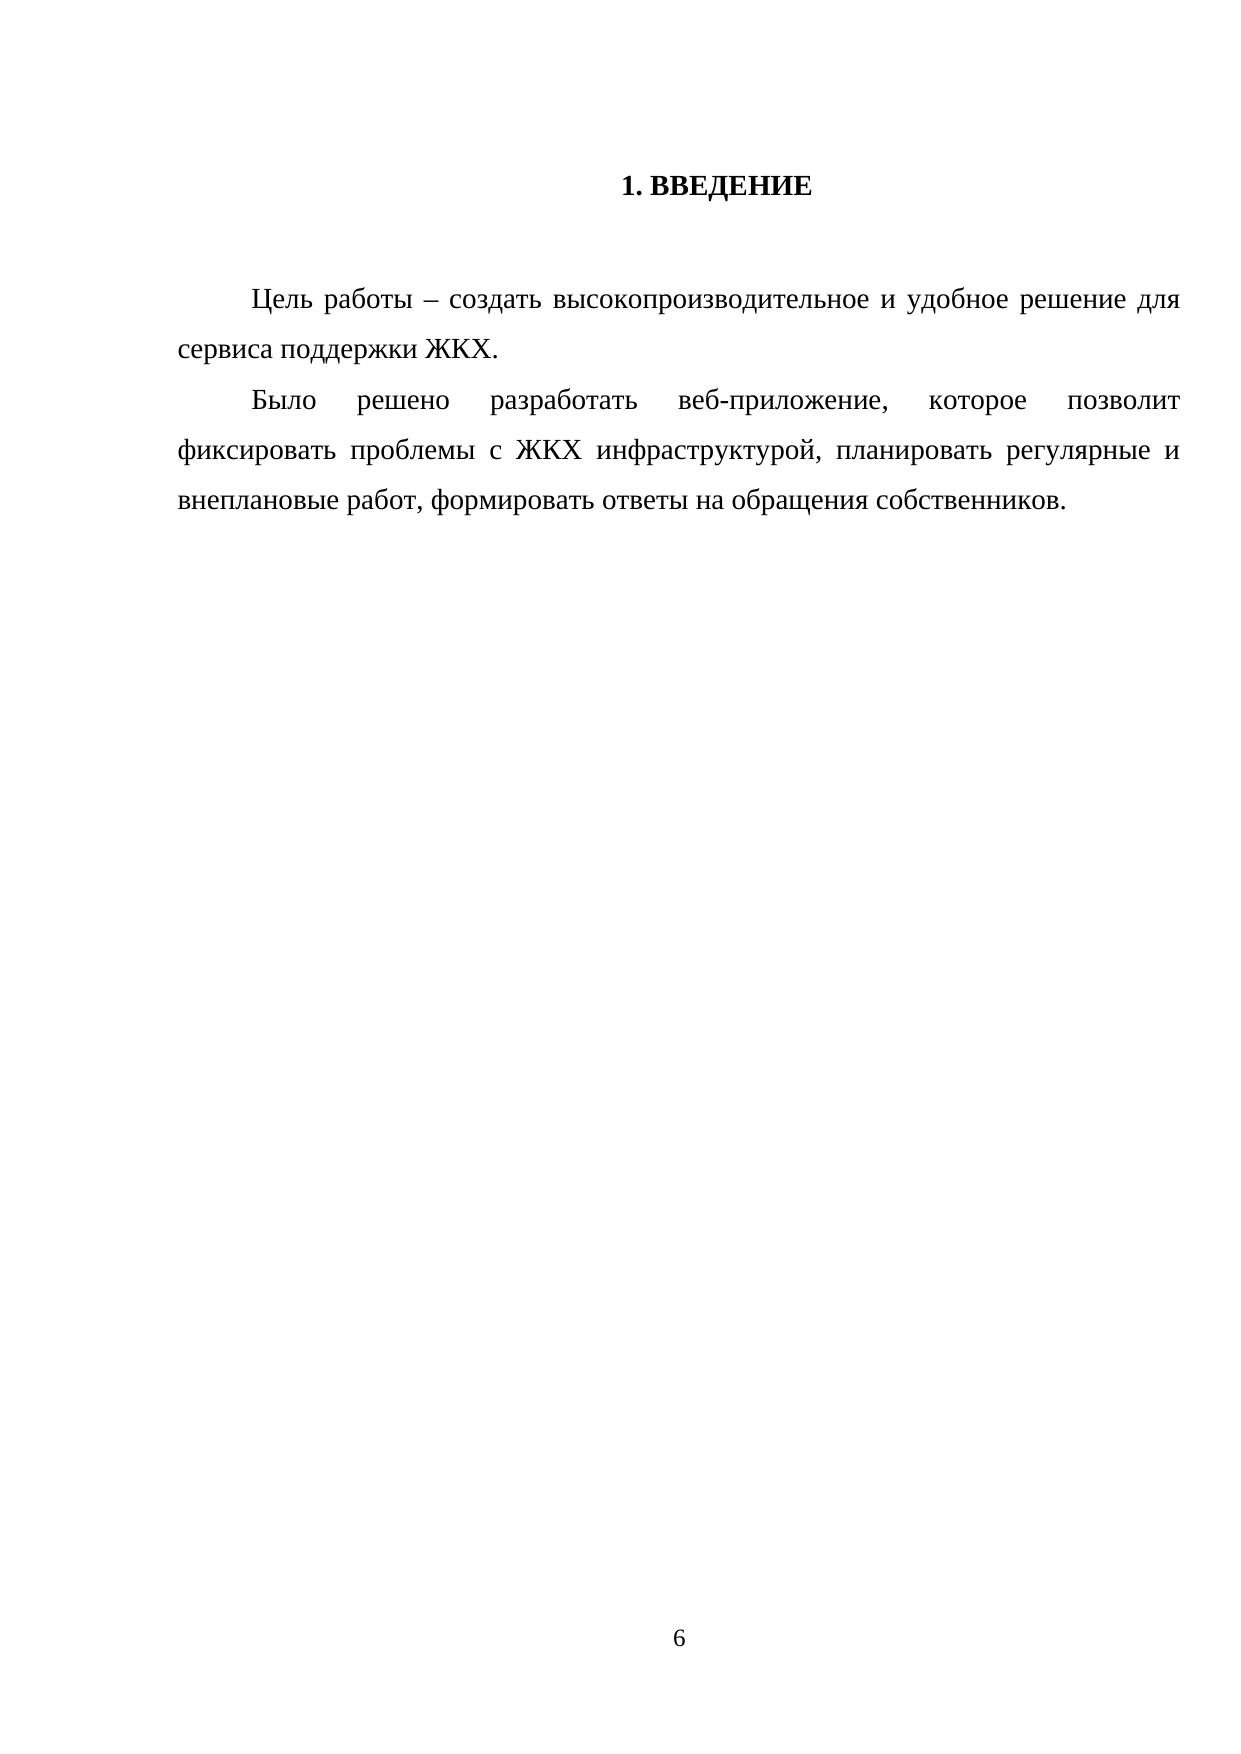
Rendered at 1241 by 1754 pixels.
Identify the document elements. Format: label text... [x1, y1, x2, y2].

subtitle 1. ВВЕДЕНИЕ [252, 168, 1181, 202]
text Цель работы – создать высокопроизводительное и удобное решение для сервиса поддержки ЖКХ. [177, 281, 1181, 365]
text Было решено разработать веб-приложение, которое позволит фиксировать проблемы с ЖКХ инфраструктурой, планировать регулярные и внеплановые работ, формировать ответы на обращения собственников. [177, 382, 1181, 516]
